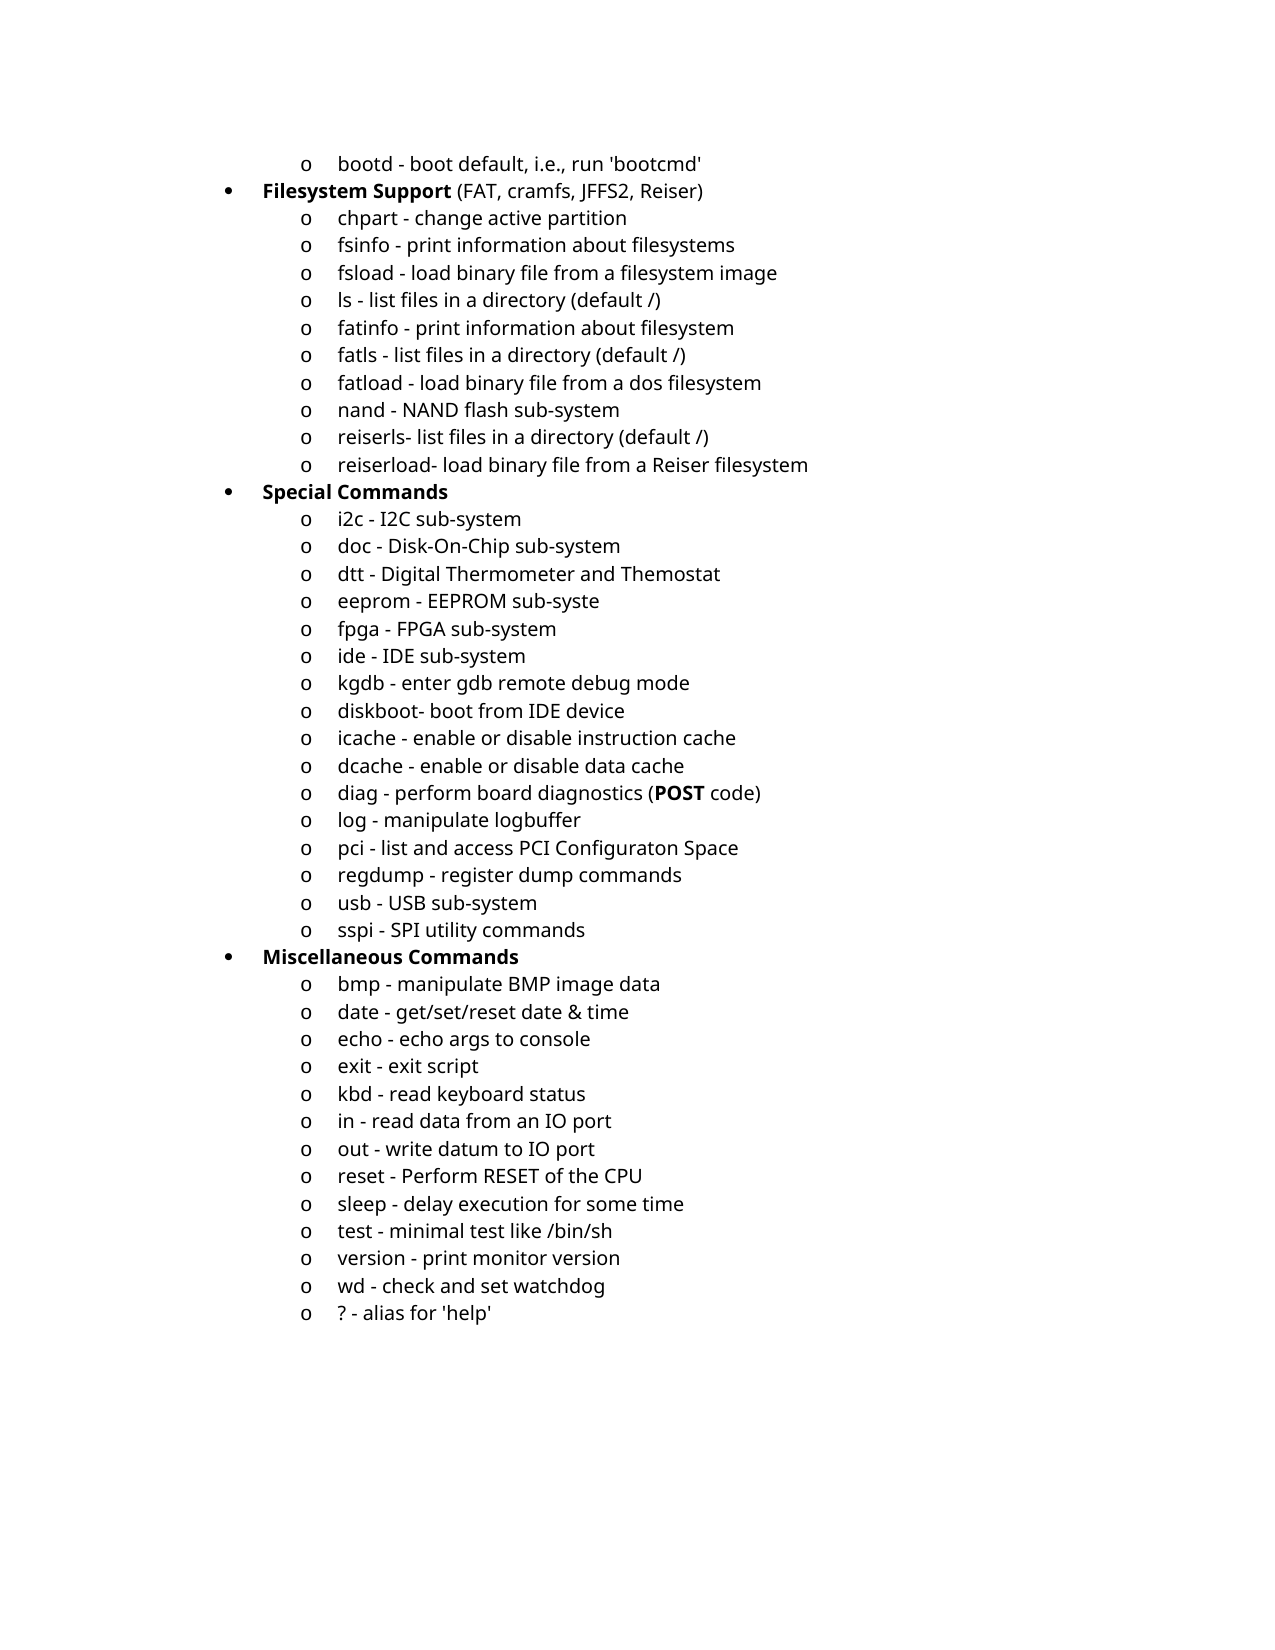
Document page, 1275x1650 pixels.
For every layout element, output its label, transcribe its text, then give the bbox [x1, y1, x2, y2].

list reset - Perform RESET of the CPU [300, 1162, 1087, 1190]
list out - write datum to IO port [300, 1135, 1087, 1162]
list dcache - enable or disable data cache [300, 752, 1087, 779]
list Filesystem Support (FAT, cramfs, JFFS2, Reiser) [225, 177, 1087, 204]
list fsinfo - print information about filesystems [300, 232, 1087, 259]
list kgdb - enter gdb remote debug mode [300, 670, 1087, 697]
list log - manipulate logbuffer [300, 807, 1087, 834]
list echo - echo args to console [300, 1025, 1087, 1053]
list chpart - change active partition [300, 204, 1087, 232]
list Special Commands [225, 478, 1087, 505]
list fpga - FPGA sub-system [300, 615, 1087, 642]
list reiserls- list files in a directory (default /) [300, 423, 1087, 451]
list regdump - register dump commands [300, 861, 1087, 889]
list version - print monitor version [300, 1244, 1087, 1272]
list fatls - list files in a directory (default /) [300, 341, 1087, 369]
list diag - perform board diagnostics (POST code) [300, 779, 1087, 807]
list kbd - read keyboard status [300, 1080, 1087, 1108]
list sleep - delay execution for some time [300, 1190, 1087, 1217]
list reiserload- load binary file from a Reiser filesystem [300, 451, 1087, 478]
list bmp - manipulate BMP image data [300, 971, 1087, 998]
list nand - NAND flash sub-system [300, 396, 1087, 423]
list fsload - load binary file from a filesystem image [300, 259, 1087, 287]
list wd - check and set watchdog [300, 1272, 1087, 1299]
list dtt - Digital Thermometer and Themostat [300, 560, 1087, 587]
list bootd - boot default, i.e., run 'bootcmd' [300, 150, 1087, 177]
list fatload - load binary file from a dos filesystem [300, 369, 1087, 396]
list test - minimal test like /bin/sh [300, 1217, 1087, 1244]
list exit - exit script [300, 1053, 1087, 1080]
list sspi - SPI utility commands [300, 916, 1087, 944]
list usb - USB sub-system [300, 889, 1087, 916]
list pci - list and access PCI Configuraton Space [300, 834, 1087, 861]
list ide - IDE sub-system [300, 642, 1087, 670]
list fatinfo - print information about filesystem [300, 314, 1087, 341]
list eeprom - EEPROM sub-syste [300, 587, 1087, 615]
list date - get/set/reset date & time [300, 998, 1087, 1025]
list diskboot- boot from IDE device [300, 697, 1087, 724]
list ? - alias for 'help' [300, 1299, 1087, 1327]
list in - read data from an IO port [300, 1108, 1087, 1135]
list doc - Disk-On-Chip sub-system [300, 533, 1087, 560]
list icache - enable or disable instruction cache [300, 724, 1087, 752]
list Miscellaneous Commands [225, 944, 1087, 971]
list i2c - I2C sub-system [300, 505, 1087, 533]
list ls - list files in a directory (default /) [300, 287, 1087, 314]
